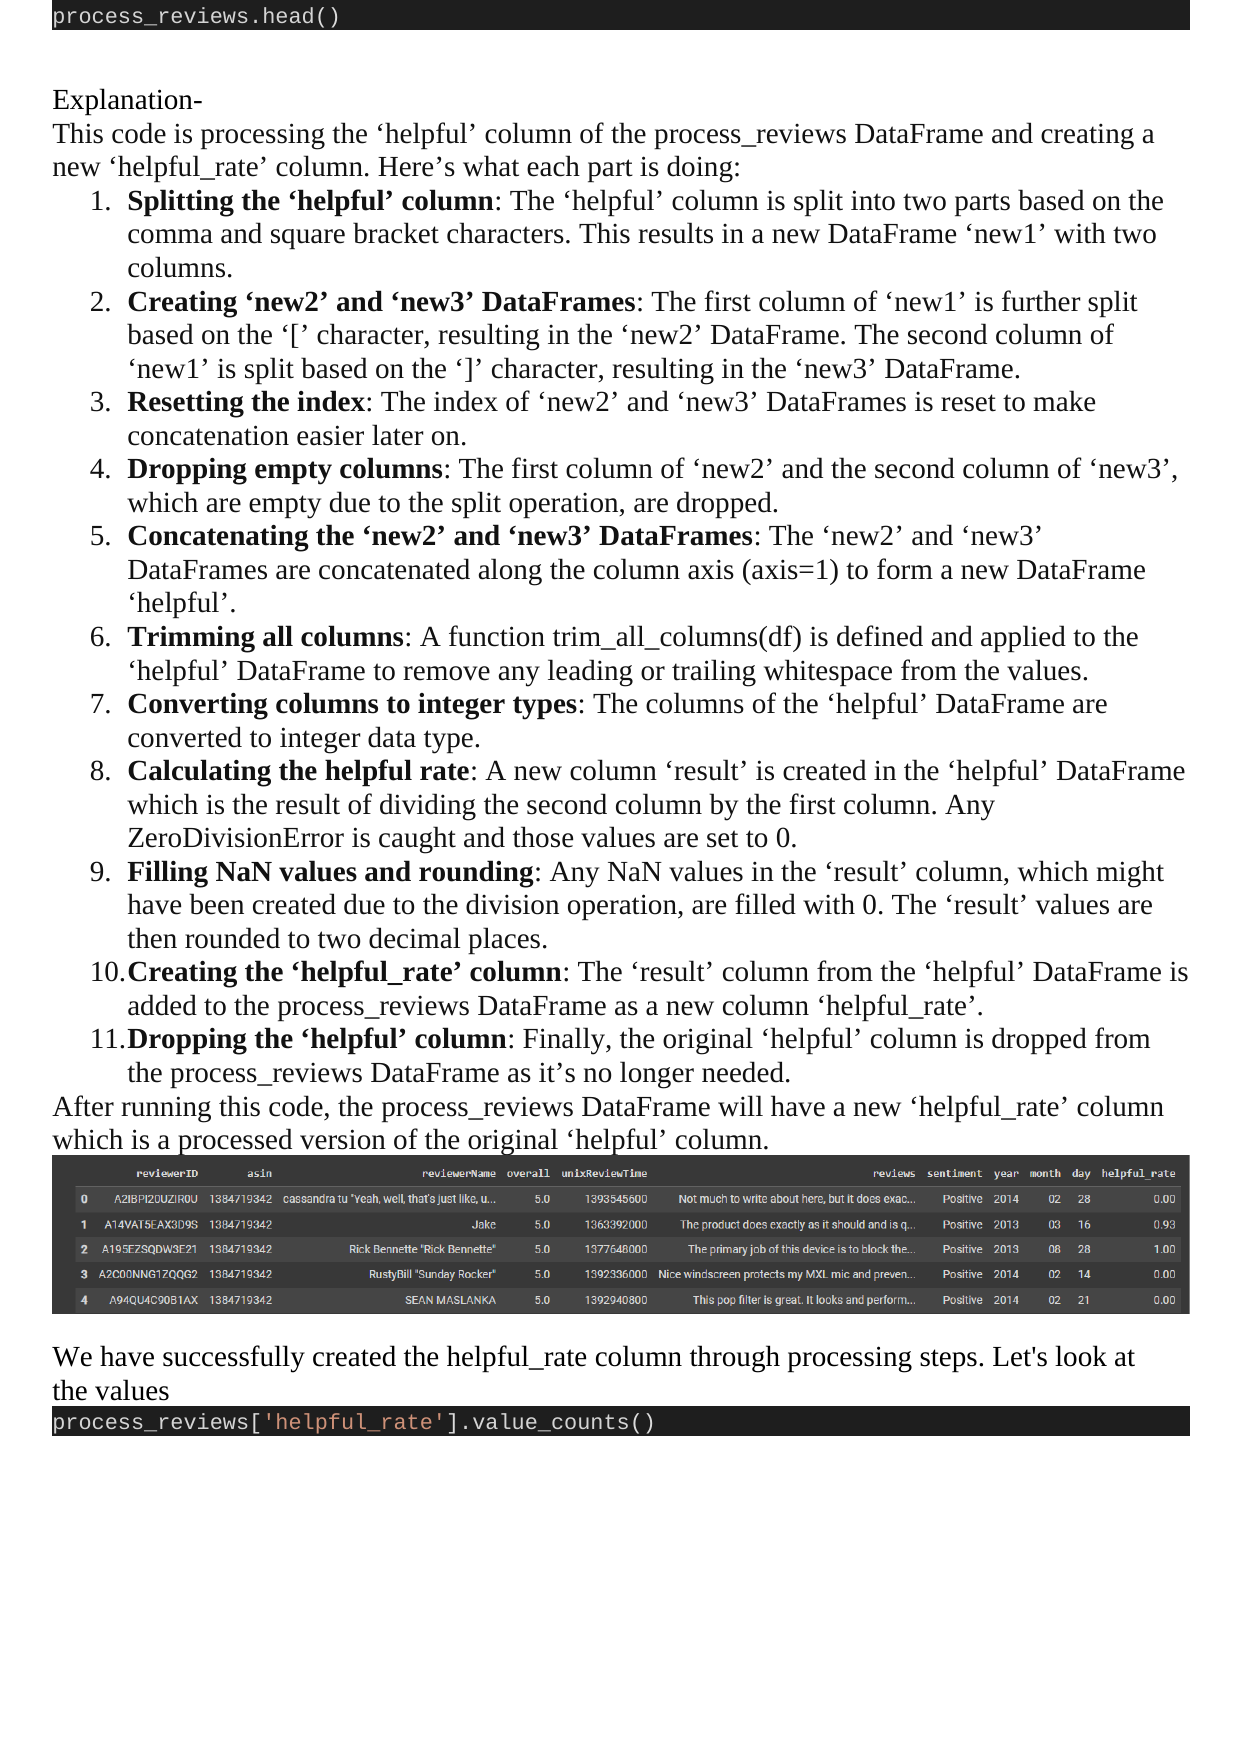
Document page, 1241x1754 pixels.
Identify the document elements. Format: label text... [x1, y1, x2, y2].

list Resetting the index: The index of ‘new2’ and ‘new3’ DataFrames is reset to make concatenation easier later on. [89, 384, 1190, 451]
list Creating the ‘helpful_rate’ column: The ‘result’ column from the ‘helpful’ DataFrame is added to the process_reviews DataFrame as a new column ‘helpful_rate’. [89, 954, 1190, 1022]
list Concatenating the ‘new2’ and ‘new3’ DataFrames: The ‘new2’ and ‘new3’ DataFrames are concatenated along the column axis (axis=1) to form a new DataFrame ‘helpful’. [89, 518, 1190, 619]
list Trimming all columns: A function trim_all_columns(df) is defined and applied to the ‘helpful’ DataFrame to remove any leading or trailing whitespace from the values. [89, 619, 1190, 686]
text process_reviews.head() [52, 0, 1190, 30]
text We have successfully created the helpful_rate column through processing steps. Let's look at the values [52, 1341, 1166, 1406]
list Dropping the ‘helpful’ column: Finally, the original ‘helpful’ column is dropped from the process_reviews DataFrame as it’s no longer needed. [89, 1022, 1190, 1089]
list Dropping empty columns: The first column of ‘new2’ and the second column of ‘new3’, which are empty due to the split operation, are dropped. [89, 451, 1190, 518]
text Explanation- [52, 82, 1190, 116]
list Creating ‘new2’ and ‘new3’ DataFrames: The first column of ‘new1’ is further split based on the ‘[’ character, resulting in the ‘new2’ DataFrame. The second column of ‘new1’ is split based on the ‘]’ character, resulting in the ‘new3’ DataFrame. [89, 284, 1190, 384]
list Filling NaN values and rounding: Any NaN values in the ‘result’ column, which might have been created due to the division operation, are filled with 0. The ‘result’ values are then rounded to two decimal places. [89, 854, 1190, 954]
text This code is processing the ‘helpful’ column of the process_reviews DataFrame and creating a new ‘helpful_rate’ column. Here’s what each part is doing: [52, 116, 1190, 183]
list Converting columns to integer types: The columns of the ‘helpful’ DataFrame are converted to integer data type. [89, 686, 1190, 753]
picture [52, 1155, 1190, 1314]
text process_reviews['helpful_rate'].value_counts() [52, 1406, 1190, 1436]
list Calculating the helpful rate: A new column ‘result’ is created in the ‘helpful’ DataFrame which is the result of dividing the second column by the first column. Any ZeroDivisionError is caught and those values are set to 0. [89, 753, 1190, 854]
text After running this code, the process_reviews DataFrame will have a new ‘helpful_rate’ column which is a processed version of the original ‘helpful’ column. [52, 1089, 1190, 1155]
list Splitting the ‘helpful’ column: The ‘helpful’ column is split into two parts based on the comma and square bracket characters. This results in a new DataFrame ‘new1’ with two columns. [89, 183, 1190, 284]
